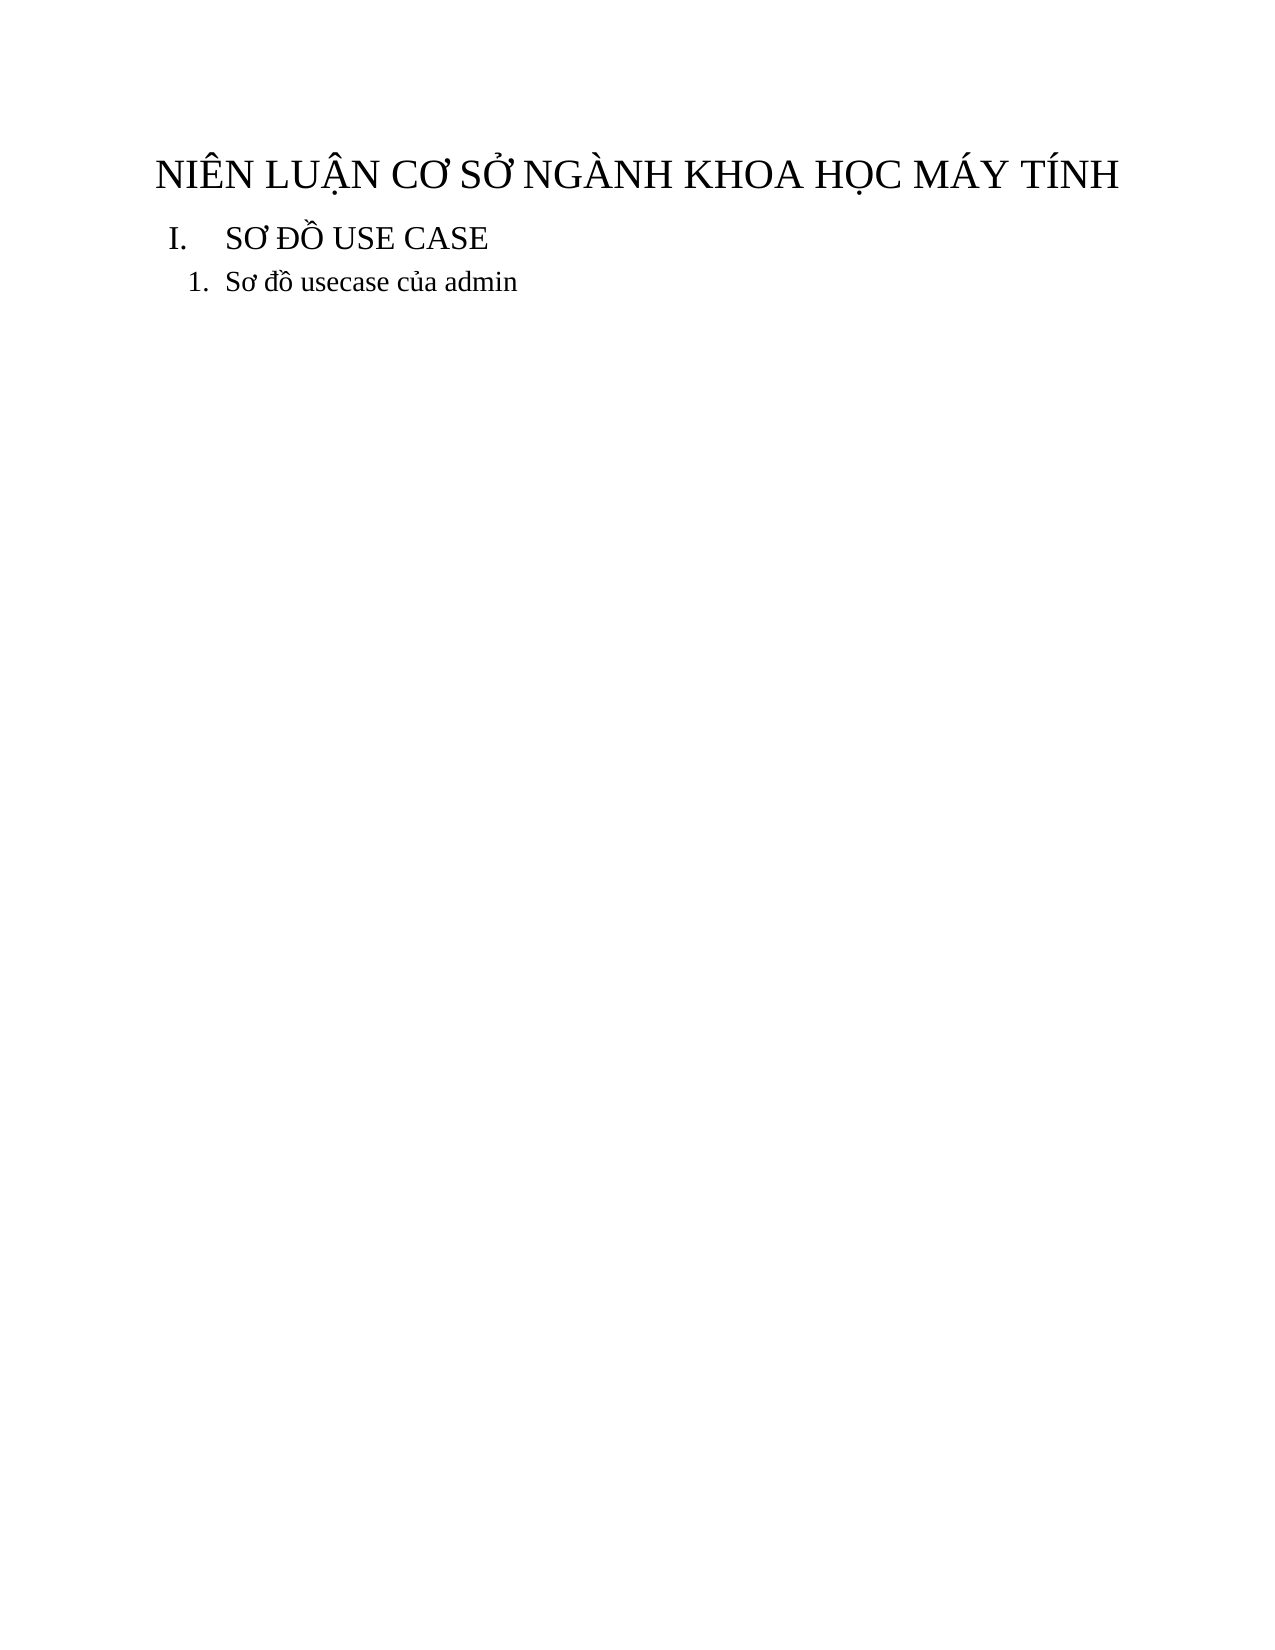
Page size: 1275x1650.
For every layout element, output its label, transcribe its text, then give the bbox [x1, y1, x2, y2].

subtitle Sơ đồ usecase của admin [187, 264, 1125, 297]
text NIÊN LUẬN CƠ SỞ NGÀNH KHOA HỌC MÁY TÍNH [150, 150, 1125, 198]
subtitle SƠ ĐỒ USE CASE [187, 218, 1125, 257]
